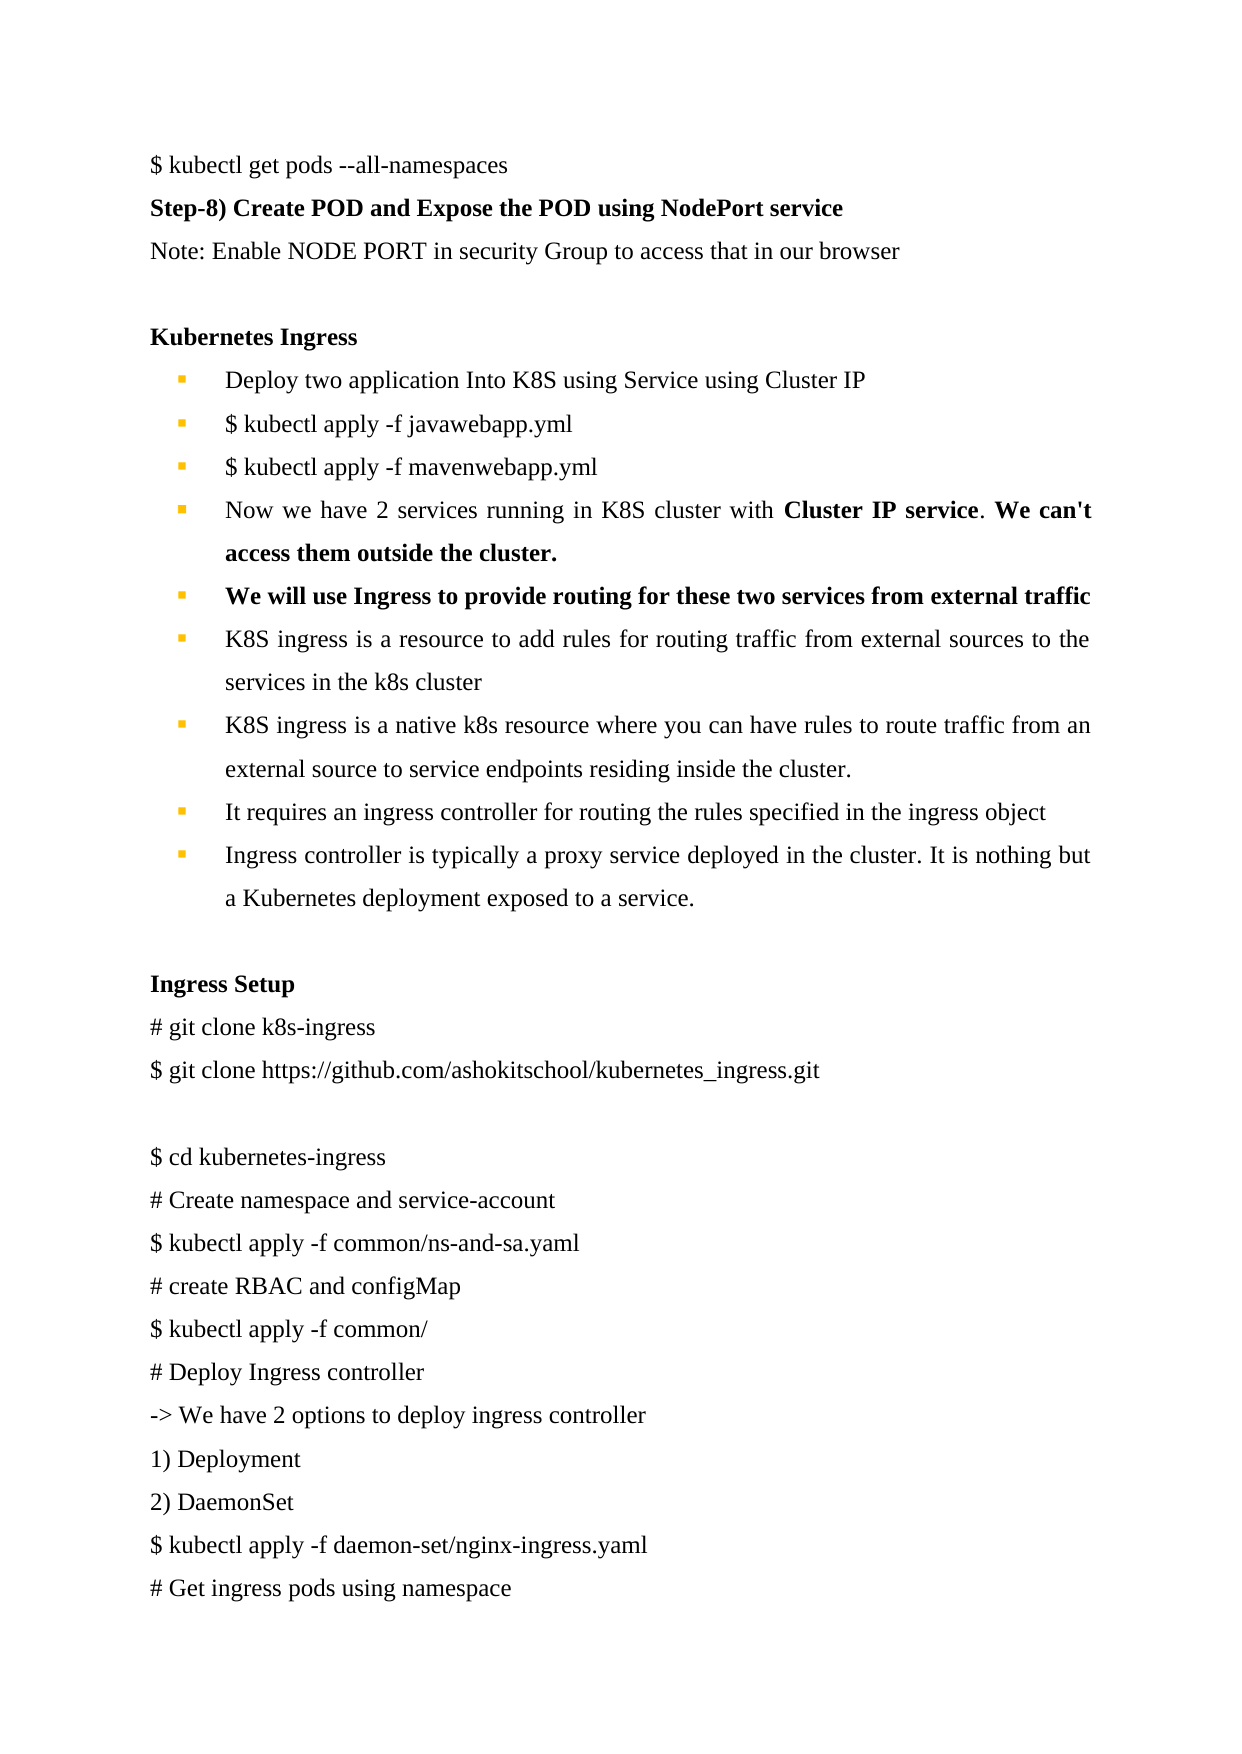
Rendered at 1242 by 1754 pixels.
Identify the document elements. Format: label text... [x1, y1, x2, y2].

text $ kubectl apply -f daemon-set/nginx-ingress.yaml [150, 1530, 1092, 1559]
text Kubernetes Ingress [150, 322, 1092, 351]
text # git clone k8s-ingress [150, 1012, 1092, 1041]
text Step-8) Create POD and Expose the POD using NodePort service [150, 193, 1092, 222]
list We will use Ingress to provide routing for these two services from external traffic [187, 581, 1092, 610]
text Note: Enable NODE PORT in security Group to access that in our browser [150, 236, 1092, 265]
list $ kubectl apply -f mavenwebapp.yml [187, 452, 1092, 481]
list Ingress controller is typically a proxy service deployed in the cluster. It is nothing but a Kubernetes deployment exposed to a service. [187, 840, 1092, 912]
text 1) Deployment [150, 1444, 1092, 1472]
text $ cd kubernetes-ingress [150, 1142, 1092, 1171]
list Deploy two application Into K8S using Service using Cluster IP [187, 366, 1092, 394]
list Now we have 2 services running in K8S cluster with Cluster IP service. We can't access them outside the cluster. [187, 495, 1092, 567]
text 2) DaemonSet [150, 1487, 1092, 1516]
text # Get ingress pods using namespace [150, 1573, 1092, 1602]
text $ kubectl get pods --all-namespaces [150, 150, 1092, 179]
list K8S ingress is a resource to add rules for routing traffic from external sources to the services in the k8s cluster [187, 624, 1092, 696]
list K8S ingress is a native k8s resource where you can have rules to route traffic from an external source to service endpoints residing inside the cluster. [187, 711, 1092, 782]
list It requires an ingress controller for routing the rules specified in the ingress object [187, 797, 1092, 826]
list $ kubectl apply -f javawebapp.yml [187, 409, 1092, 437]
text $ kubectl apply -f common/ns-and-sa.yaml [150, 1228, 1092, 1257]
text $ git clone https://github.com/ashokitschool/kubernetes_ingress.git [150, 1056, 1092, 1084]
text $ kubectl apply -f common/ [150, 1314, 1092, 1343]
text Ingress Setup [150, 969, 1092, 998]
text # create RBAC and configMap [150, 1271, 1092, 1300]
text # Deploy Ingress controller [150, 1357, 1092, 1386]
text # Create namespace and service-account [150, 1185, 1092, 1214]
text -> We have 2 options to deploy ingress controller [150, 1401, 1092, 1429]
